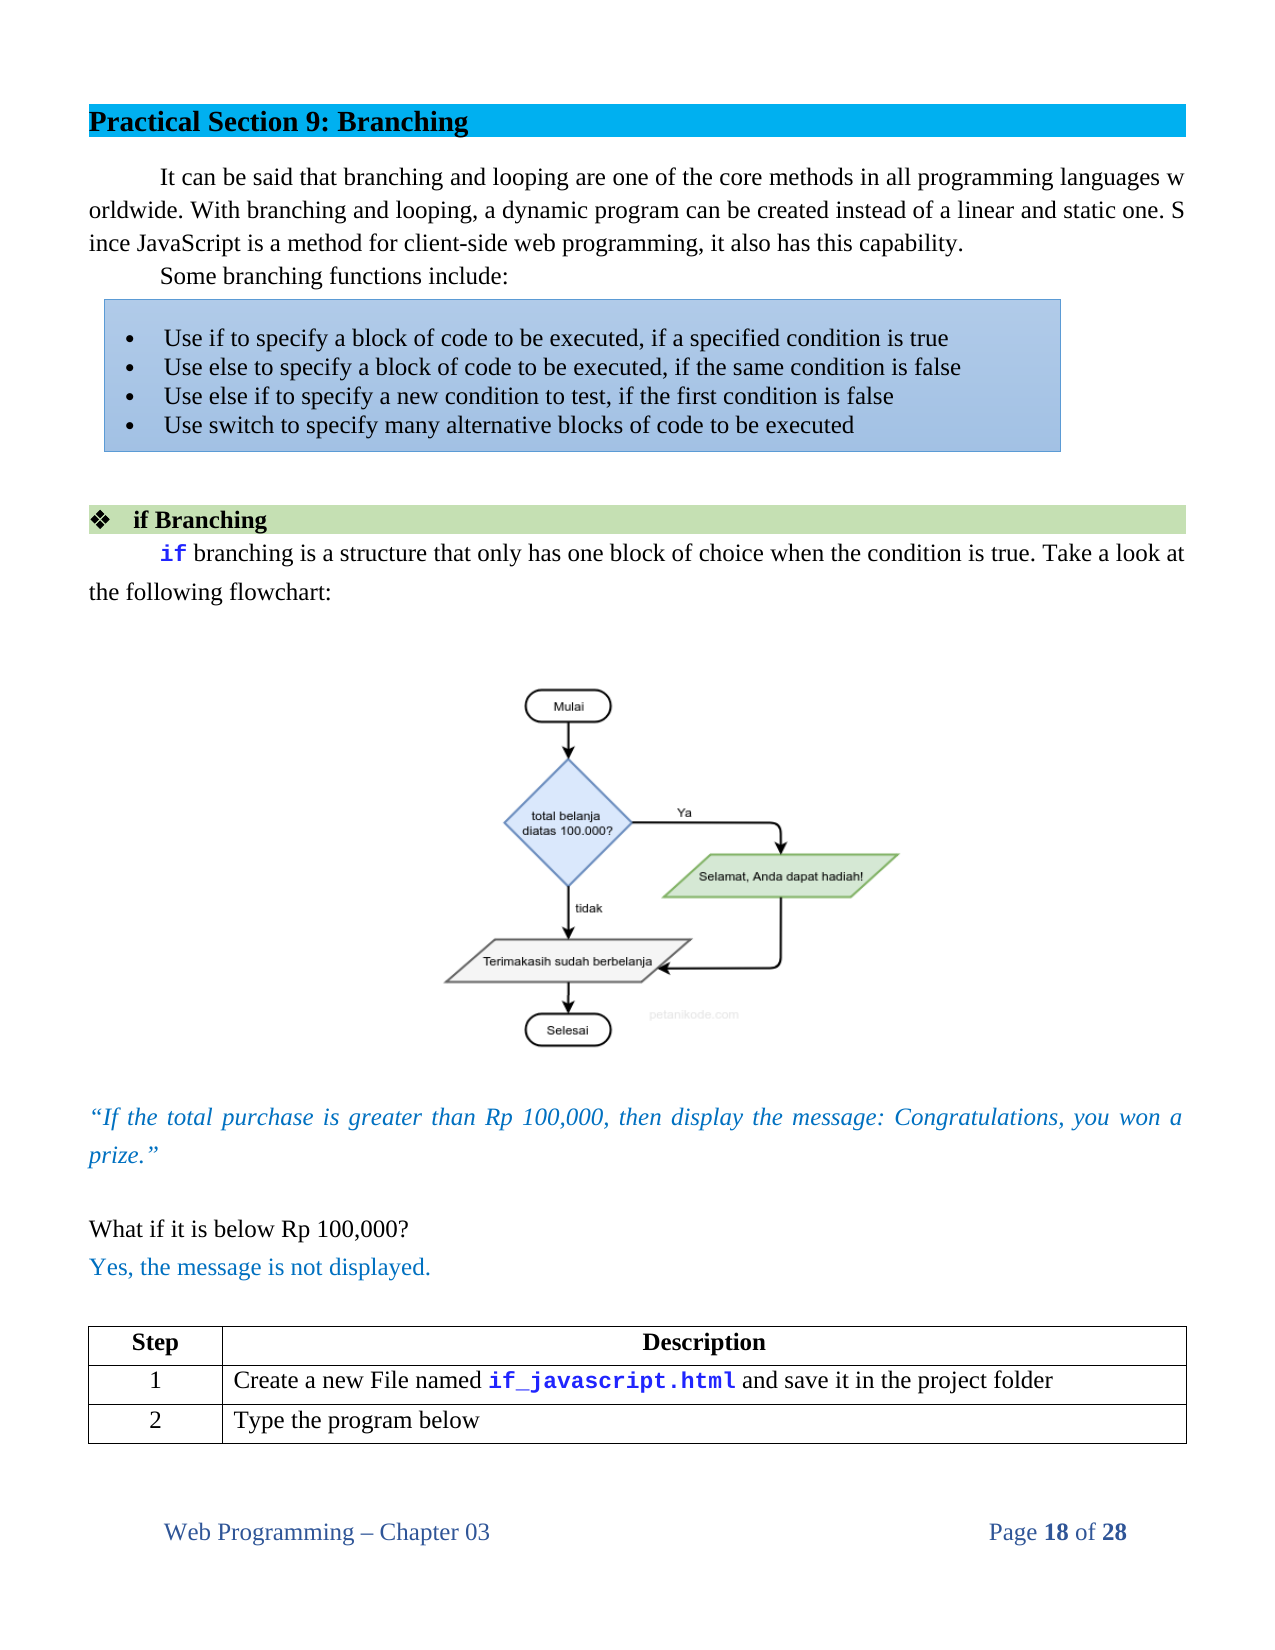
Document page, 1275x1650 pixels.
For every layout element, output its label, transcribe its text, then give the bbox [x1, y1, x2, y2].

text Yes, the message is not displayed. [89, 1252, 1186, 1280]
list “If the total purchase is greater than Rp 100,000, then display the message: Congratulations, you won a prize.” [89, 1102, 1186, 1168]
list Use if to specify a block of code to be executed, if a specified condition is true [126, 323, 1186, 352]
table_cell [223, 1405, 1186, 1443]
table_cell 2 [89, 1405, 222, 1443]
list Use switch to specify many alternative blocks of code to be executed [126, 410, 1186, 438]
picture [402, 647, 947, 1094]
table_cell Create a new File named if_javascript.html and save it in the project folder [223, 1366, 1186, 1404]
list Use else if to specify a new condition to test, if the first condition is false [126, 381, 1186, 410]
table_header Step [89, 1327, 222, 1364]
table_header Description [223, 1327, 1186, 1364]
text Some branching functions include: [89, 261, 1186, 290]
text if branching is a structure that only has one block of choice when the condition is true. Take a look at the following flowchart: [89, 538, 1186, 606]
subtitle Practical Section 9: Branching [89, 104, 1186, 137]
table_cell 1 [89, 1366, 222, 1404]
text It can be said that branching and looping are one of the core methods in all programming languages worldwide. With branching and looping, a dynamic program can be created instead of a linear and static one. Since JavaScript is a method for client-side web programming, it also has this capability. [89, 162, 1186, 257]
text What if it is below Rp 100,000? [89, 1214, 1186, 1243]
list if Branching [89, 505, 1186, 534]
list Use else to specify a block of code to be executed, if the same condition is false [126, 352, 1186, 381]
